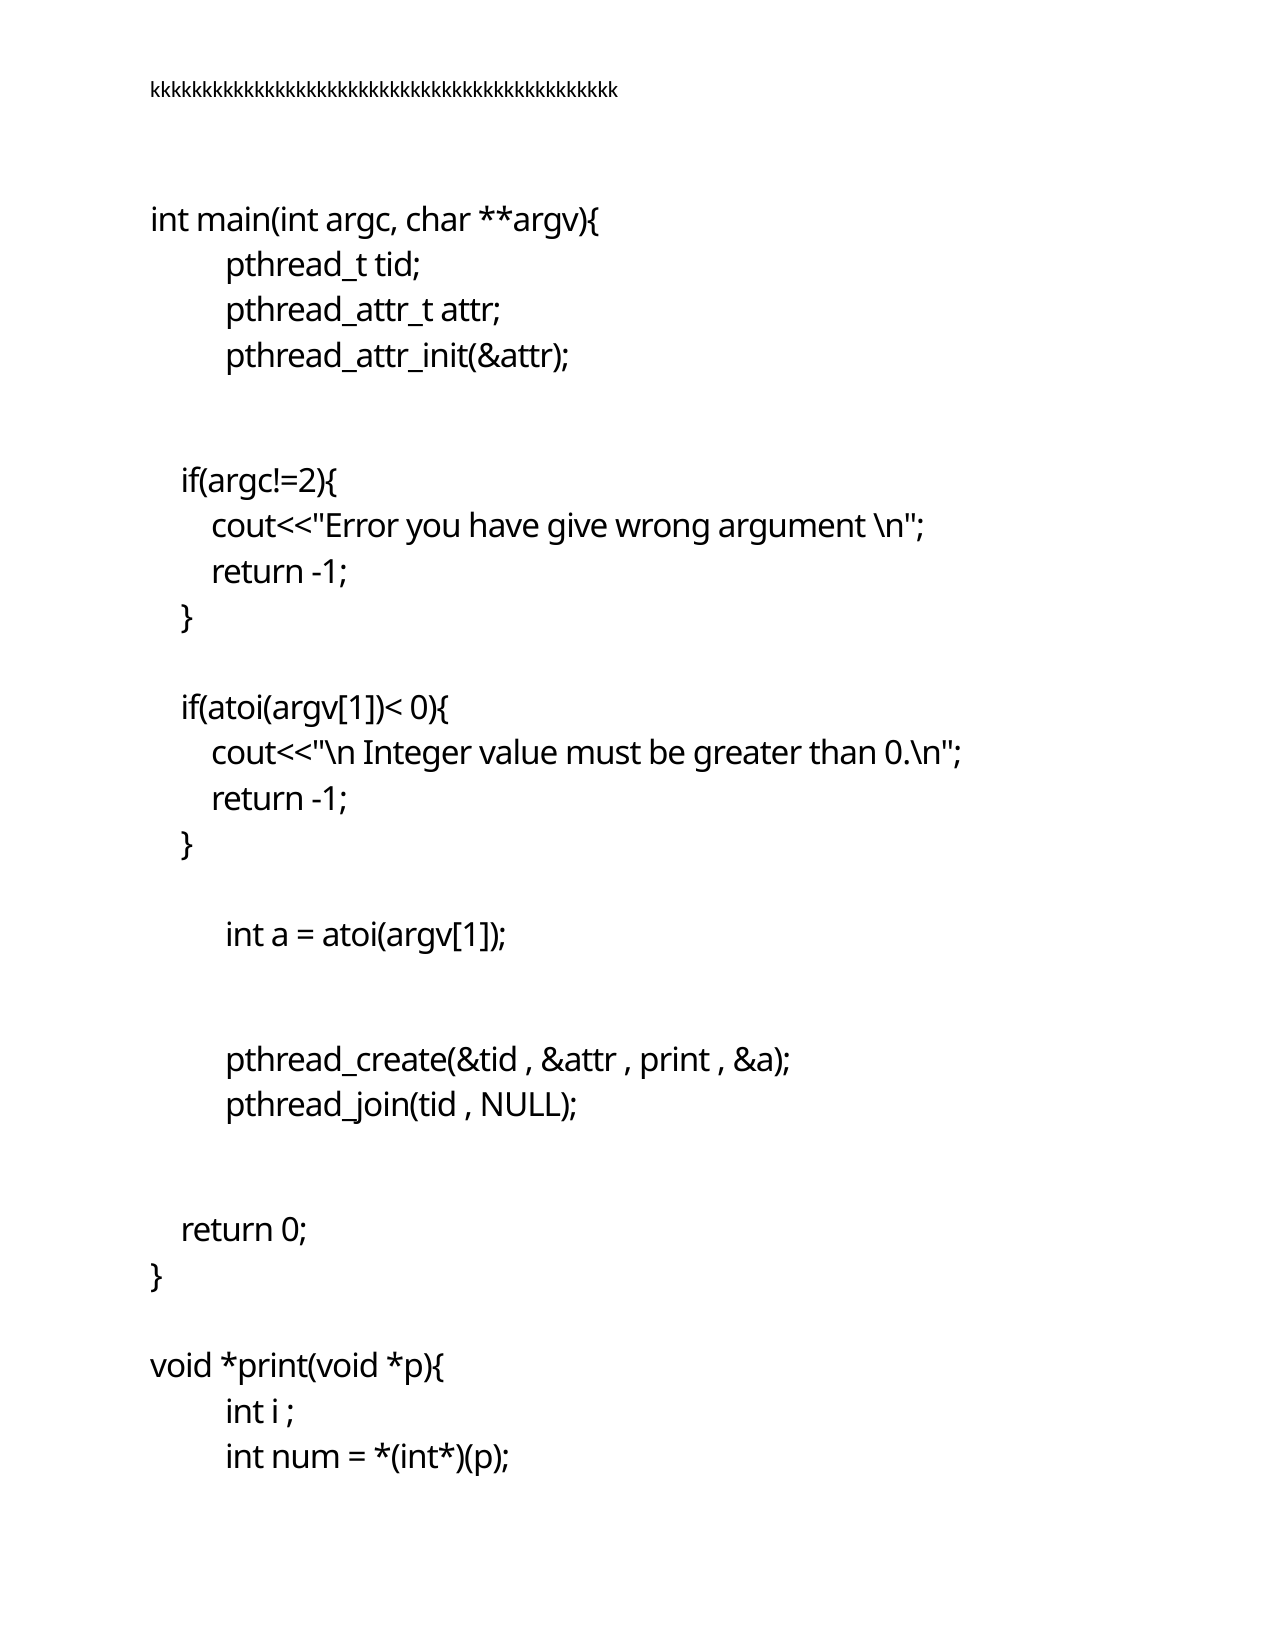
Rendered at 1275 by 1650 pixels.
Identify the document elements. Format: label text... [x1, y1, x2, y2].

title pthread_attr_init(&attr); [150, 332, 1125, 377]
title int main(int argc, char **argv){ [150, 195, 1125, 241]
title if(atoi(argv[1])< 0){ [150, 684, 1125, 729]
title int a = atoi(argv[1]); [150, 911, 1125, 956]
title return -1; [150, 547, 1125, 593]
title void *print(void *p){ [150, 1342, 1125, 1388]
title } [150, 820, 1125, 865]
title pthread_attr_t attr; [150, 286, 1125, 332]
title int num = *(int*)(p); [150, 1433, 1125, 1478]
title int i ; [150, 1388, 1125, 1433]
title cout<<"Error you have give wrong argument \n"; [150, 502, 1125, 547]
title pthread_t tid; [150, 241, 1125, 286]
title if(argc!=2){ [150, 457, 1125, 502]
title pthread_create(&tid , &attr , print , &a); [150, 1036, 1125, 1081]
title return 0; [150, 1206, 1125, 1251]
title } [150, 593, 1125, 638]
title cout<<"\n Integer value must be greater than 0.\n"; [150, 729, 1125, 774]
title } [150, 1251, 1125, 1297]
title pthread_join(tid , NULL); [150, 1081, 1125, 1126]
title return -1; [150, 774, 1125, 820]
